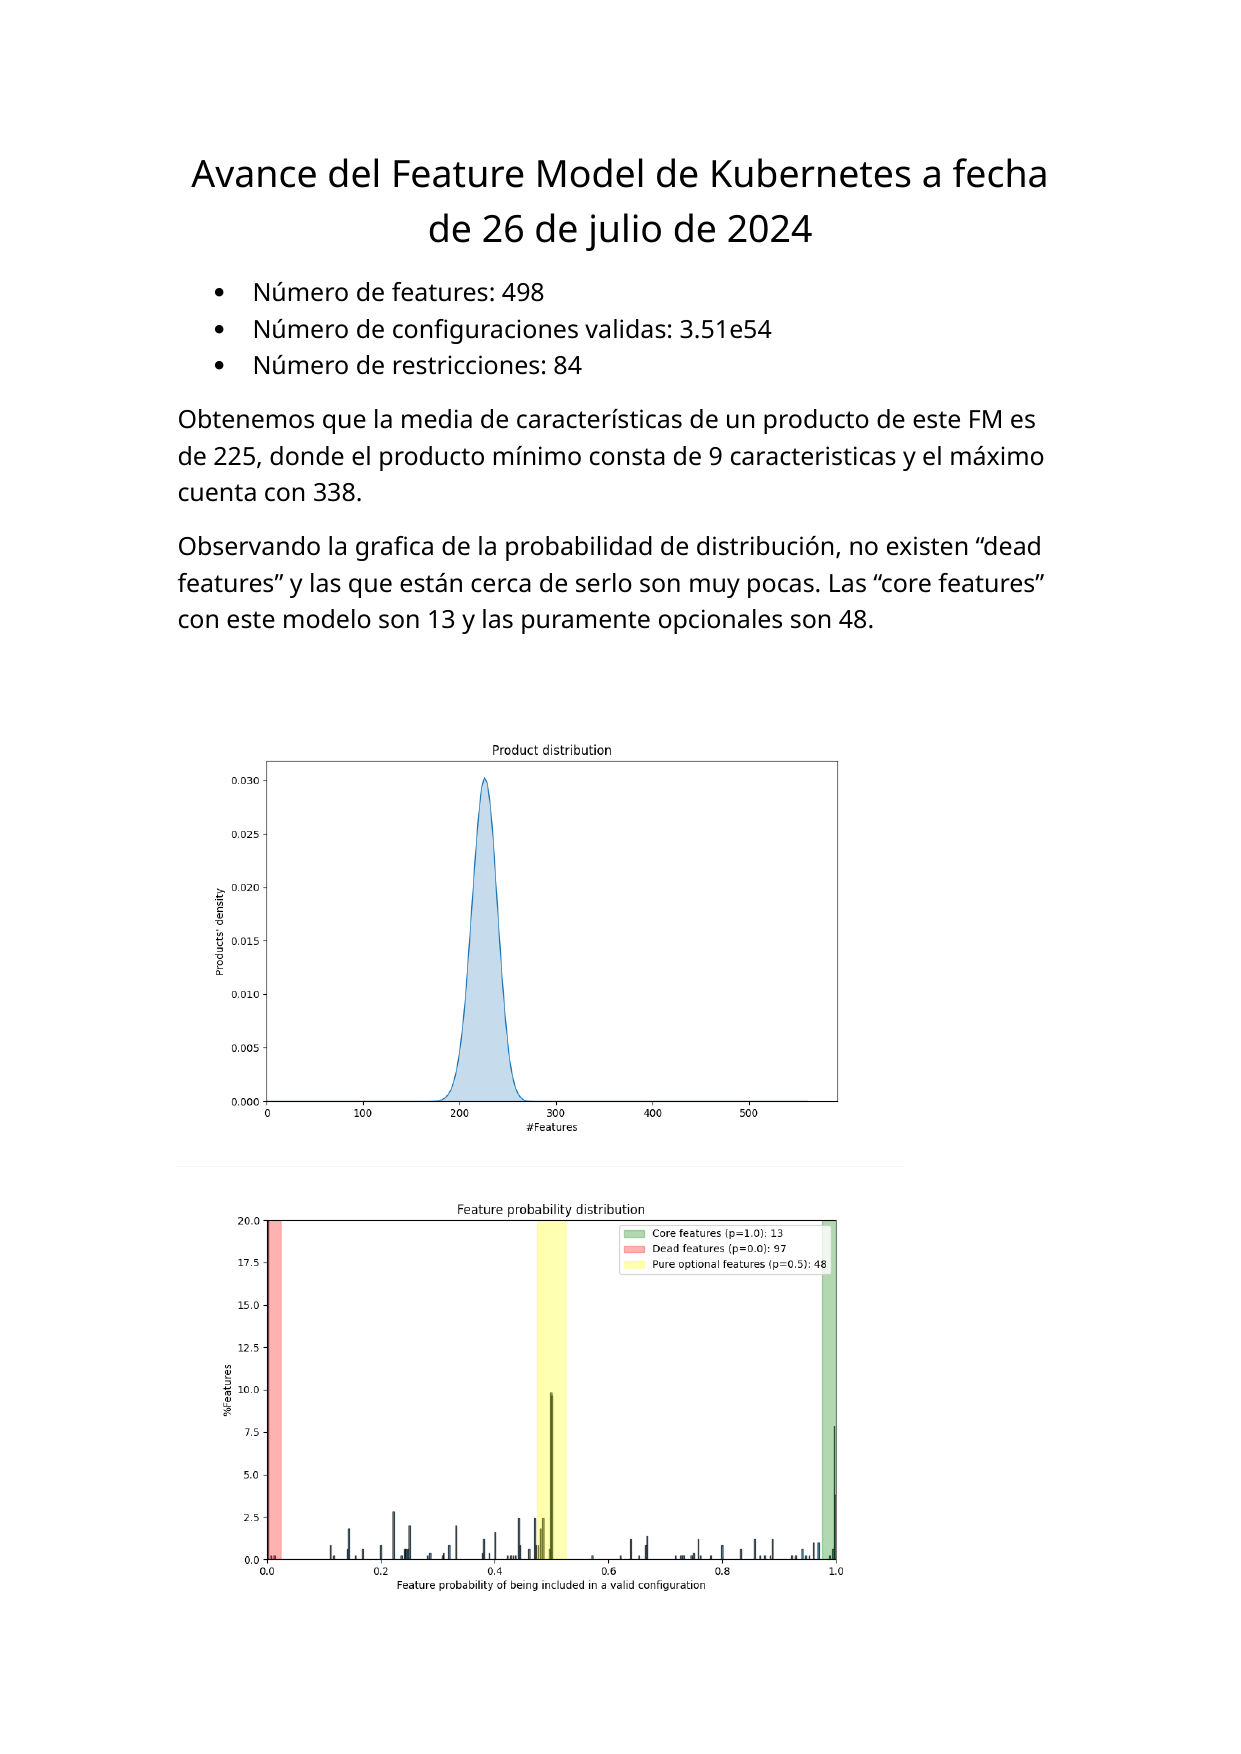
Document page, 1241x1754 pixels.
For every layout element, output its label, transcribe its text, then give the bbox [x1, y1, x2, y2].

list Número de features: 498 [215, 274, 1063, 308]
text Observando la grafica de la probabilidad de distribución, no existen “dead features” y las que están cerca de serlo son muy pocas. Las “core features” con este modelo son 13 y las puramente opcionales son 48. [177, 528, 1063, 636]
picture [177, 1166, 905, 1603]
picture [177, 708, 907, 1148]
list Número de configuraciones validas: 3.51e54 [215, 311, 1063, 345]
text Obtenemos que la media de características de un producto de este FM es de 225, donde el producto mínimo consta de 9 caracteristicas y el máximo cuenta con 338. [177, 401, 1063, 509]
list Número de restricciones: 84 [215, 348, 1063, 382]
text Avance del Feature Model de Kubernetes a fecha de 26 de julio de 2024 [177, 148, 1063, 254]
